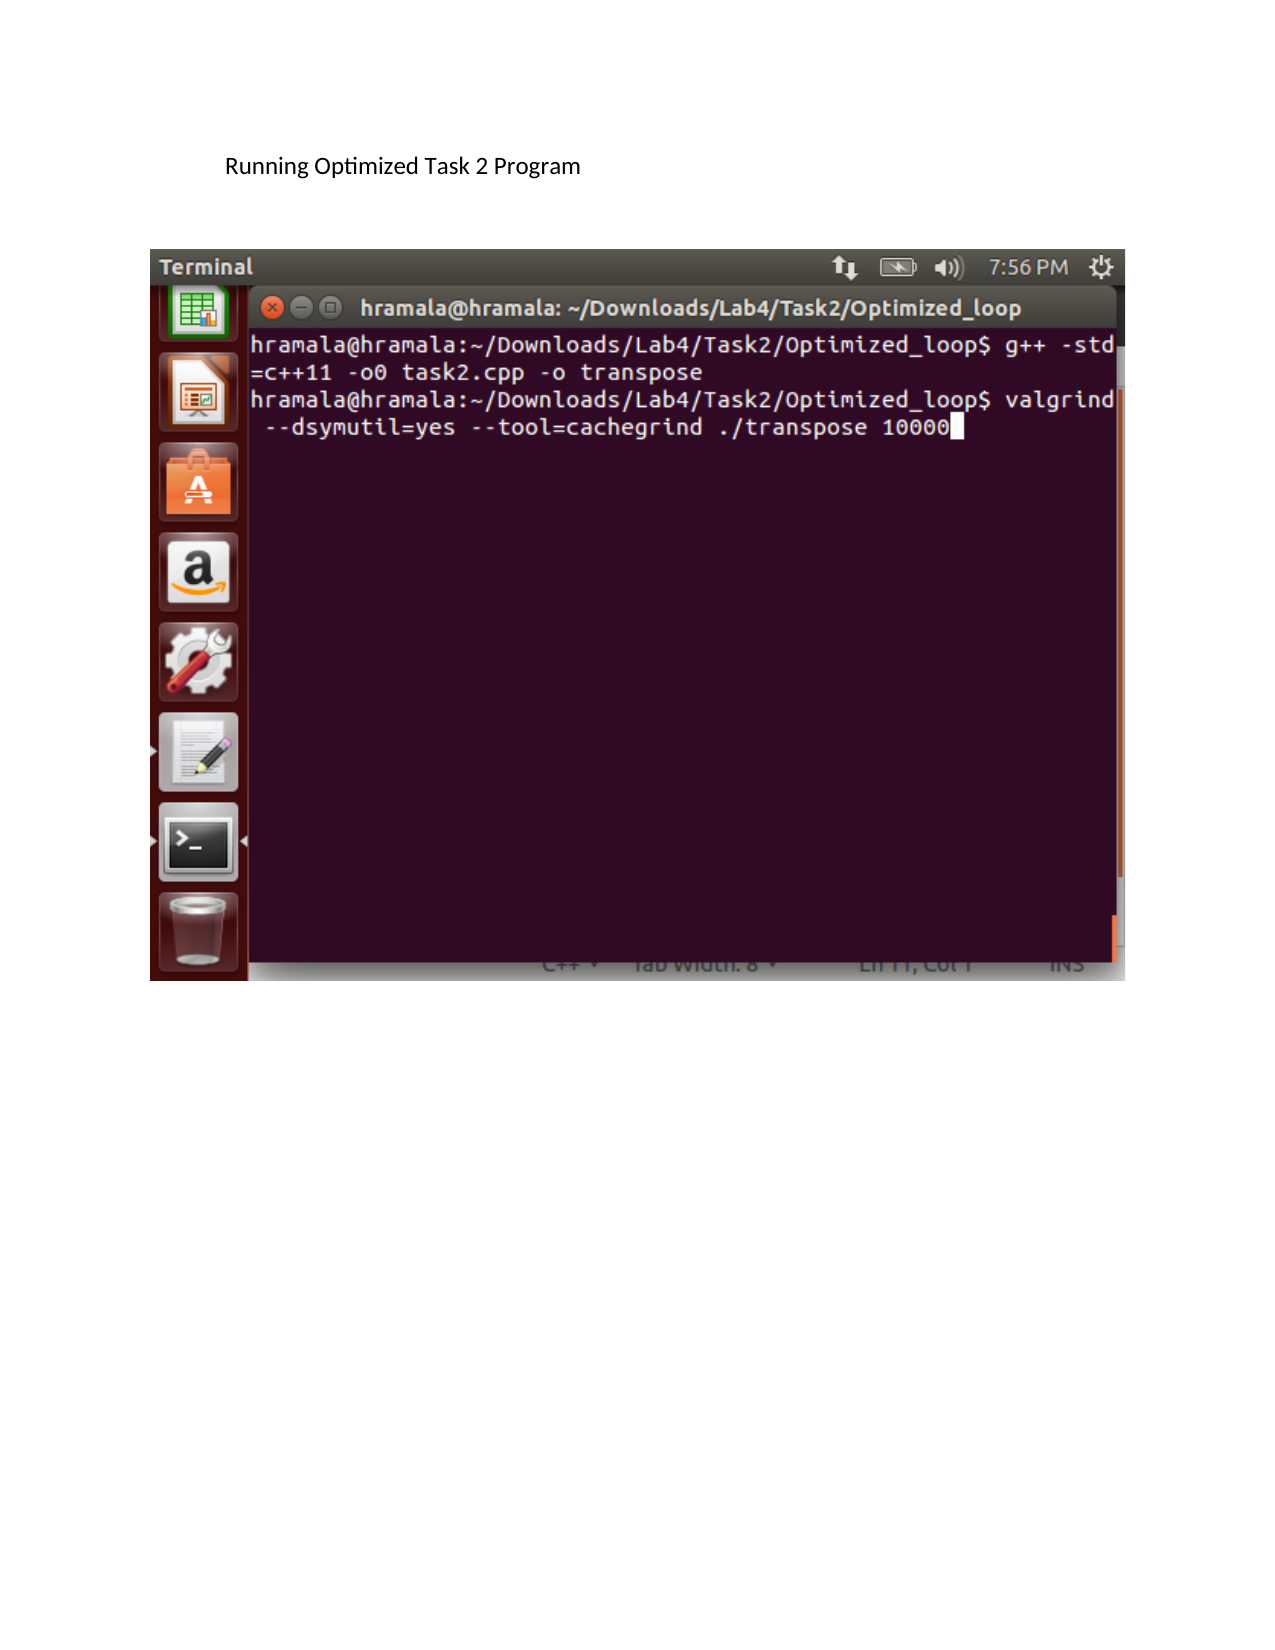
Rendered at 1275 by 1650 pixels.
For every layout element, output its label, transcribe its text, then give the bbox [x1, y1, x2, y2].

picture [150, 249, 1125, 981]
text Running Optimized Task 2 Program [150, 150, 1125, 181]
